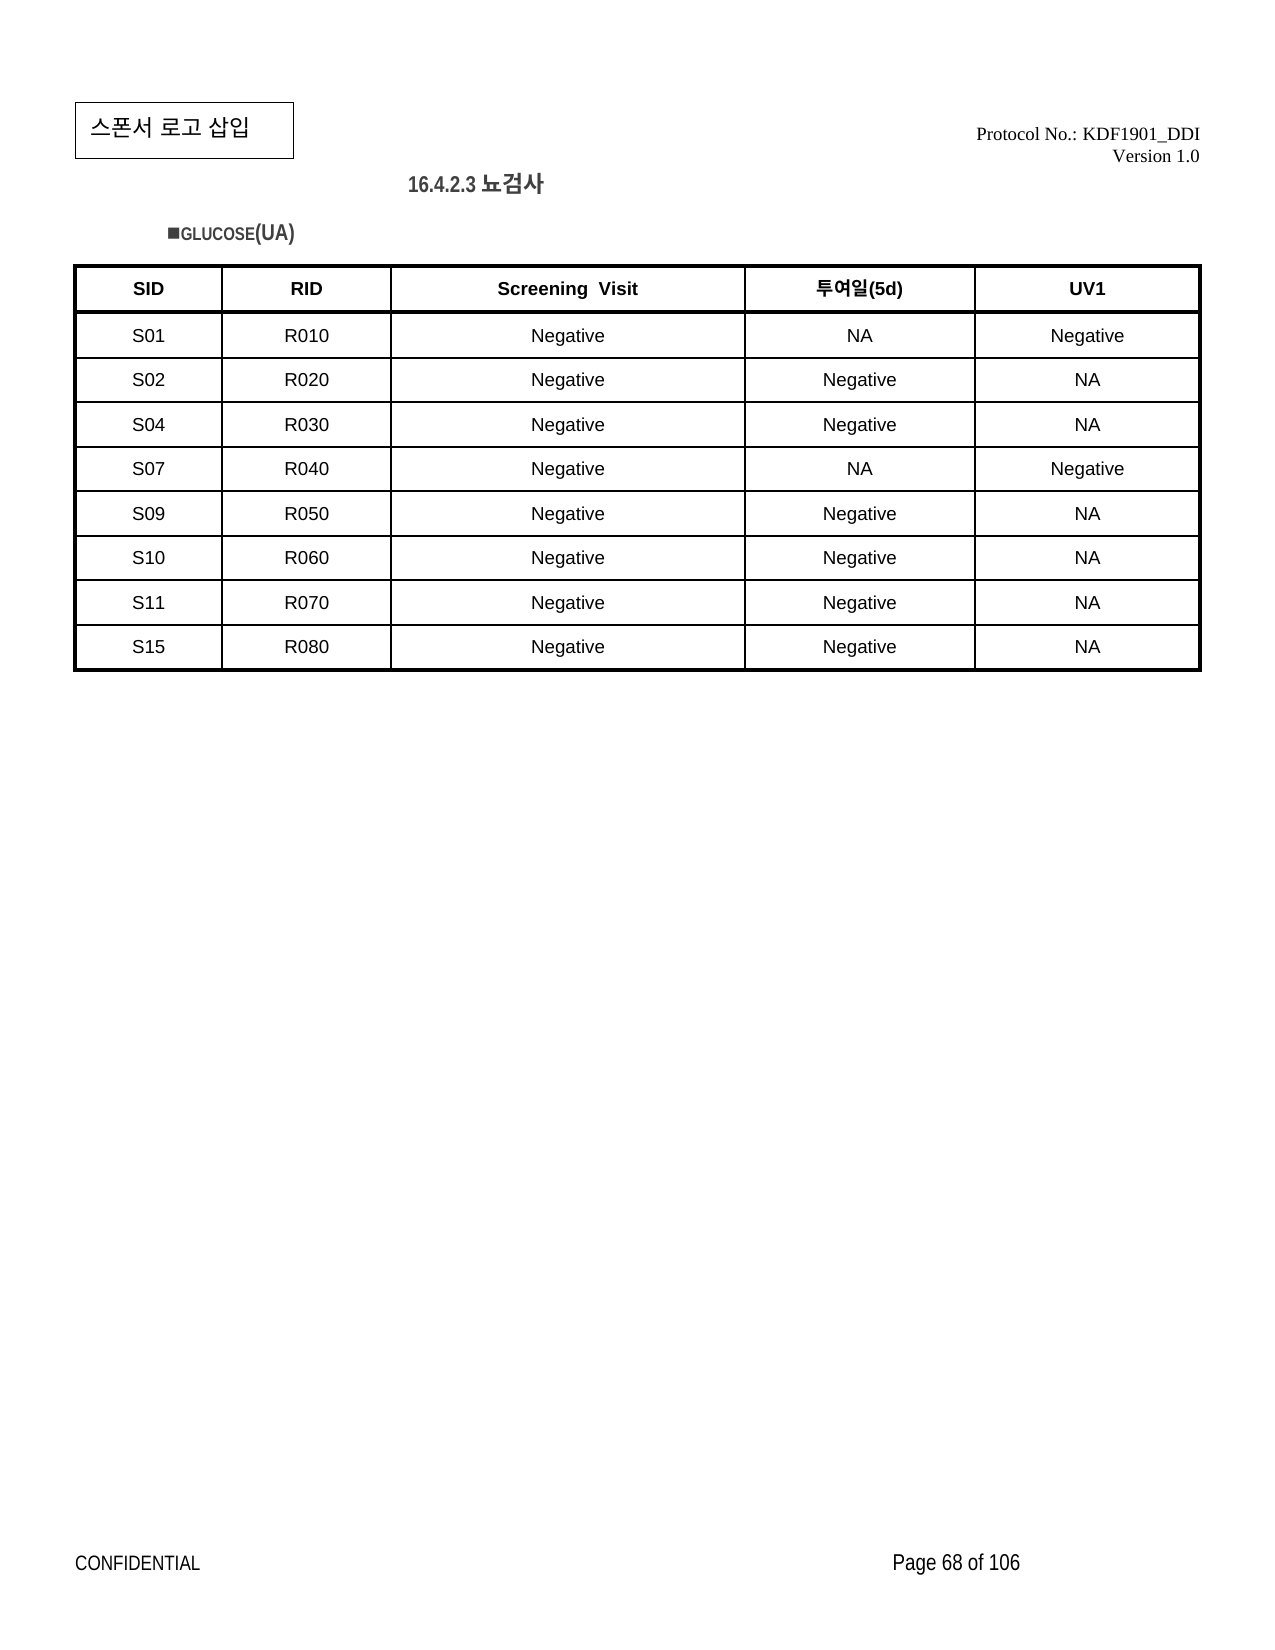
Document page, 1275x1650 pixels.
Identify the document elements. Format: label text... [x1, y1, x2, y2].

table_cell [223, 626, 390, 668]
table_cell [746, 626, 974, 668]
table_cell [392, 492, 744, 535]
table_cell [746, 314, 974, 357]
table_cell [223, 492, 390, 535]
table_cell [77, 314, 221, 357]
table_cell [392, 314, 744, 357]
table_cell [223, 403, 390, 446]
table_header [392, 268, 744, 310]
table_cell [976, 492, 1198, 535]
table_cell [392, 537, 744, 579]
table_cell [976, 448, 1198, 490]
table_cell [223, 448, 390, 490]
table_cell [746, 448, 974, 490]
text 16.4.2.3 뇨검사 [167, 166, 1200, 199]
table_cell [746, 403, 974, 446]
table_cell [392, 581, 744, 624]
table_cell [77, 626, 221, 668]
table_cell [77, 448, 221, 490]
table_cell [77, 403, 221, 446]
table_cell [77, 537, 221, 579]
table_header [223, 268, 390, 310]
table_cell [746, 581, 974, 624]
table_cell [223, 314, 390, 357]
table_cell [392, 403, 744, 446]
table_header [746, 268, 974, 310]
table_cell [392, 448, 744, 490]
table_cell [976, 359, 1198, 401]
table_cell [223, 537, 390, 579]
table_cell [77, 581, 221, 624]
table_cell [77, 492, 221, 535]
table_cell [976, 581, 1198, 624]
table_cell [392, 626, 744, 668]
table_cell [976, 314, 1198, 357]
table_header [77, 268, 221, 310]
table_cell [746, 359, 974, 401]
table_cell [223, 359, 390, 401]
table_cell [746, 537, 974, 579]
text ■glucose(UA) [167, 218, 1200, 245]
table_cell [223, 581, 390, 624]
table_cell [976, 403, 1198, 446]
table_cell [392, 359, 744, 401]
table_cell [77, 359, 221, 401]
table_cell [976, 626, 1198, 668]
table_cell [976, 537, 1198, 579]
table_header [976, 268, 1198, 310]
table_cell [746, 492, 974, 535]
